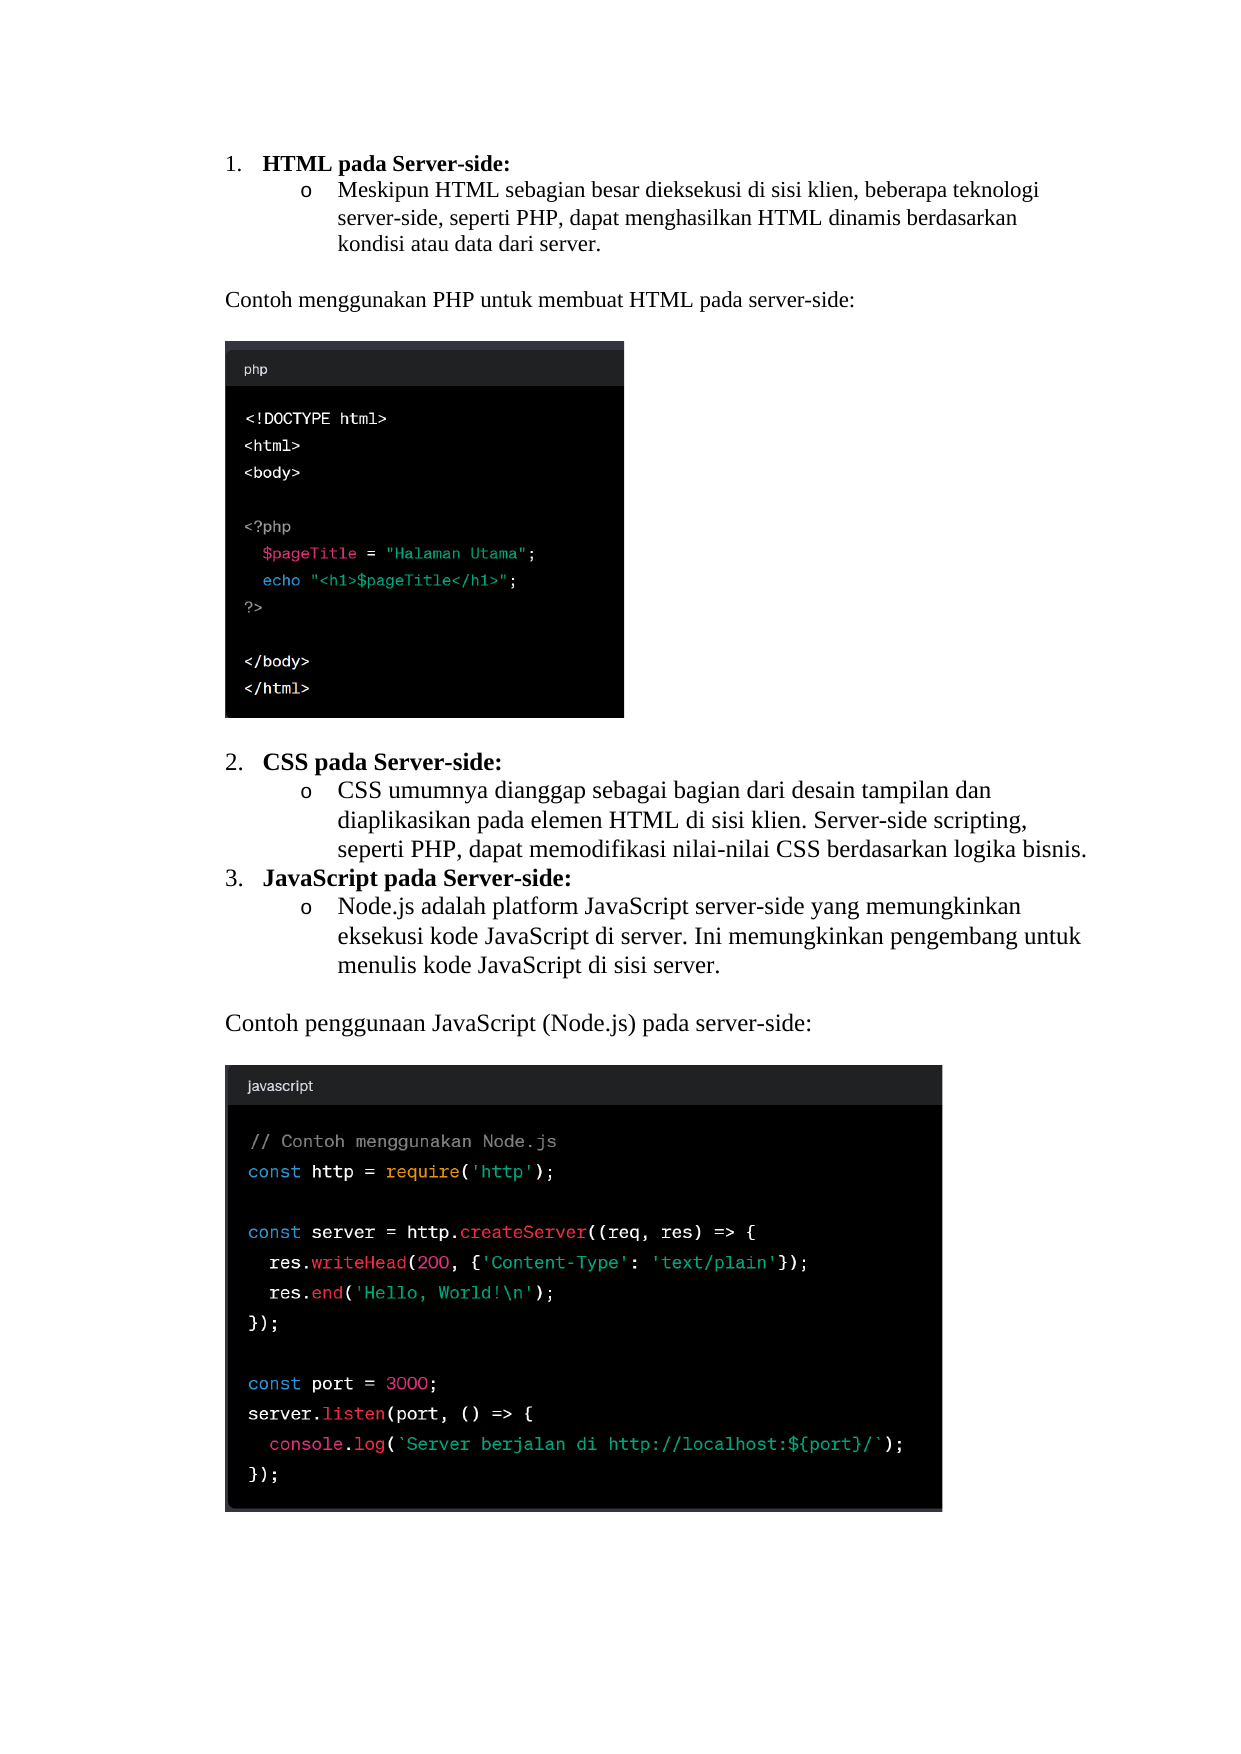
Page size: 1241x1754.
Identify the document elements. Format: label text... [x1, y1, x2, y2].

picture [225, 341, 625, 718]
list CSS umumnya dianggap sebagai bagian dari desain tampilan dan diaplikasikan pada elemen HTML di sisi klien. Server-side scripting, seperti PHP, dapat memodifikasi nilai-nilai CSS berdasarkan logika bisnis. [300, 776, 1090, 863]
text Contoh penggunaan JavaScript (Node.js) pada server-side: [150, 1008, 1090, 1036]
list CSS pada Server-side: [225, 747, 1090, 776]
text Contoh menggunakan PHP untuk membuat HTML pada server-side: [150, 286, 1090, 312]
list HTML pada Server-side: [225, 150, 1090, 176]
picture [225, 1065, 943, 1512]
list Meskipun HTML sebagian besar dieksekusi di sisi klien, beberapa teknologi server-side, seperti PHP, dapat menghasilkan HTML dinamis berdasarkan kondisi atau data dari server. [300, 176, 1090, 257]
list JavaScript pada Server-side: [225, 863, 1090, 891]
list Node.js adalah platform JavaScript server-side yang memungkinkan eksekusi kode JavaScript di server. Ini memungkinkan pengembang untuk menulis kode JavaScript di sisi server. [300, 891, 1090, 978]
